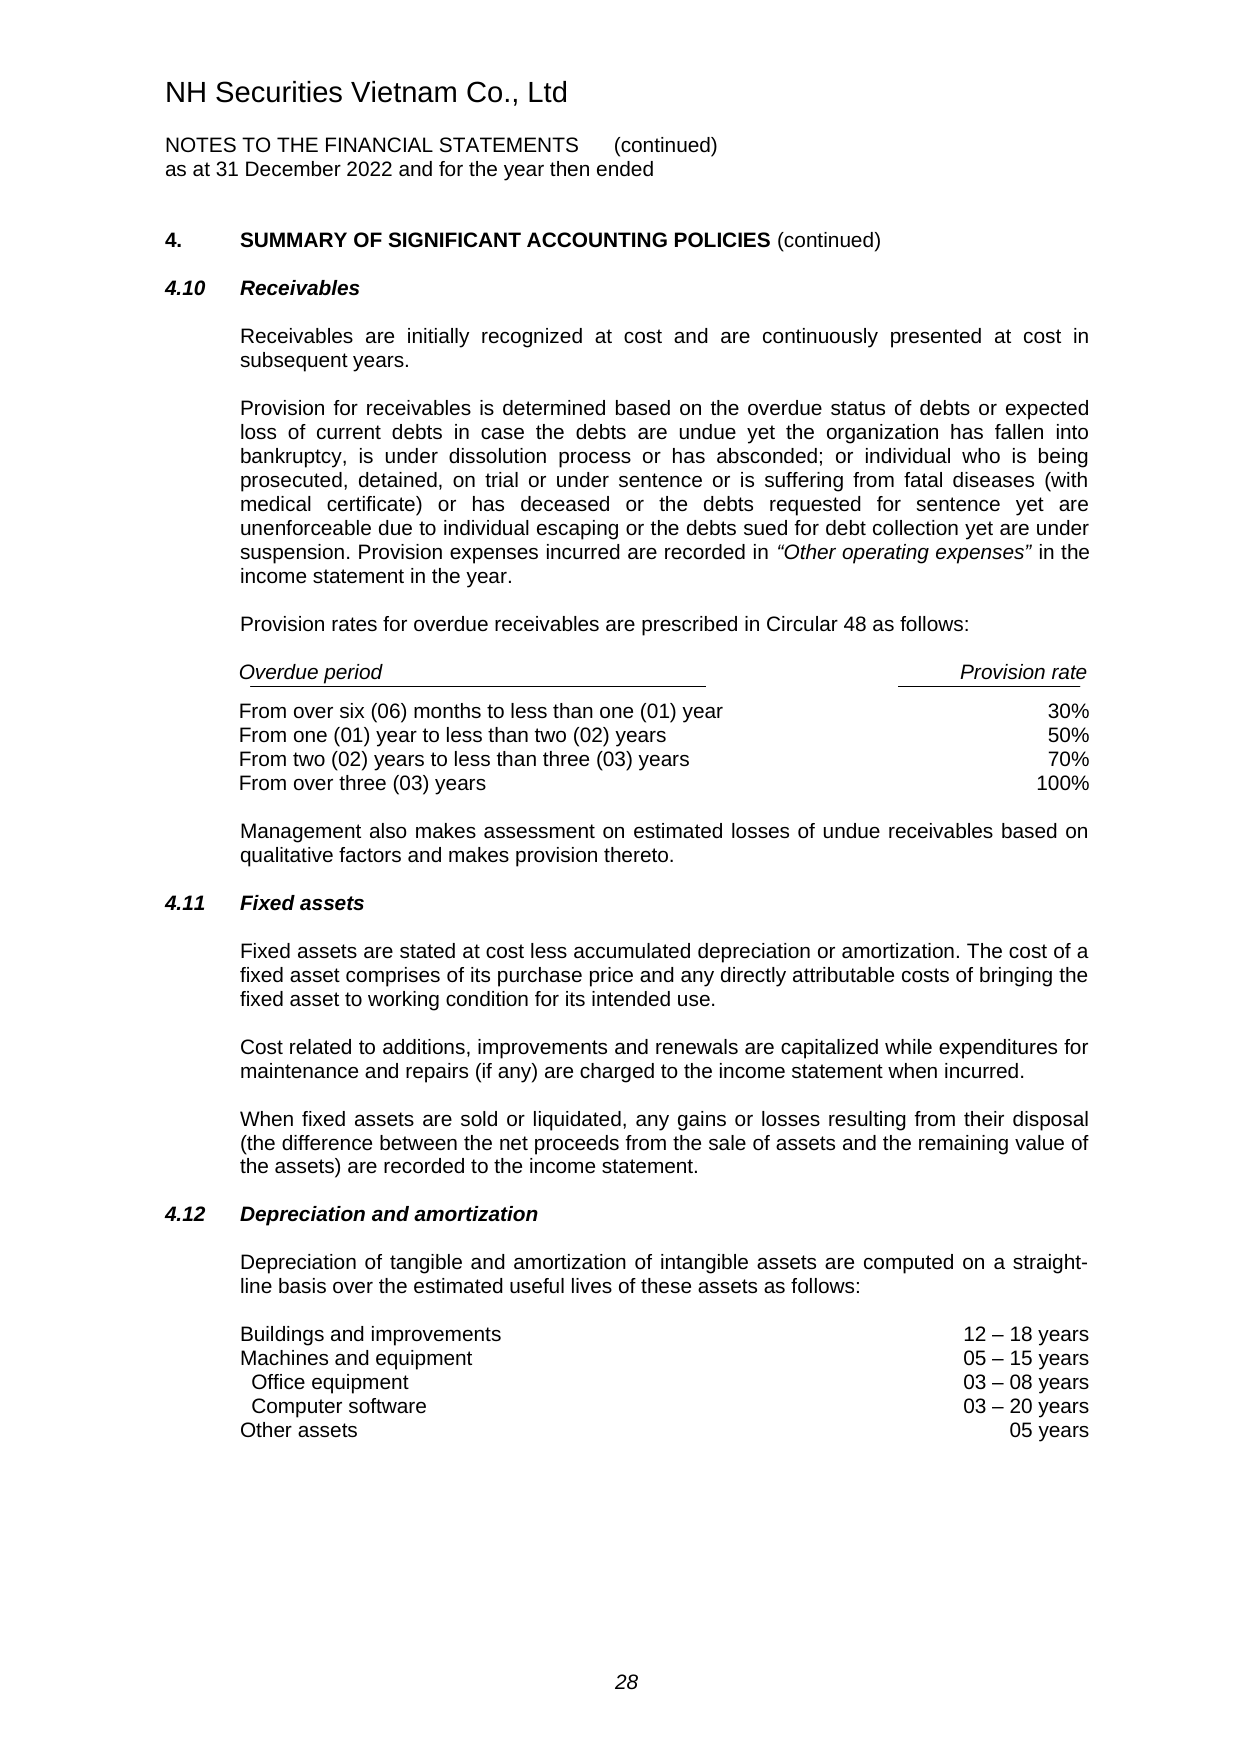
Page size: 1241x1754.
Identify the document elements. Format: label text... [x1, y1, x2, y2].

table_header Buildings and improvements [240, 1322, 660, 1346]
table_cell 05 – 15 years [660, 1346, 1091, 1370]
table_header Overdue period [239, 660, 737, 687]
text Receivables are initially recognized at cost and are continuously presented at cost in subsequent years. [240, 324, 1090, 372]
text Provision rates for overdue receivables are prescribed in Circular 48 as follows: [240, 612, 1090, 636]
table_cell 70% [737, 747, 1092, 771]
table_cell Computer software [240, 1394, 660, 1418]
text Depreciation of tangible and amortization of intangible assets are computed on a straight-line basis over the estimated useful lives of these assets as follows: [240, 1250, 1090, 1298]
text When fixed assets are sold or liquidated, any gains or losses resulting from their disposal (the difference between the net proceeds from the sale of assets and the remaining value of the assets) are recorded to the income statement. [240, 1106, 1090, 1178]
text 4. SUMMARY OF SIGNIFICANT ACCOUNTING POLICIES (continued) [165, 228, 1090, 252]
text Cost related to additions, improvements and renewals are capitalized while expenditures for maintenance and repairs (if any) are charged to the income statement when incurred. [240, 1034, 1090, 1082]
table_cell 30% [737, 687, 1092, 723]
subtitle 4.12 Depreciation and amortization [165, 1202, 1090, 1226]
table_cell Office equipment [240, 1370, 660, 1394]
table_cell Machines and equipment [240, 1346, 660, 1370]
table_cell 03 – 08 years [660, 1370, 1091, 1394]
table_header 12 – 18 years [660, 1322, 1091, 1346]
table_cell 03 – 20 years [660, 1394, 1091, 1418]
table_cell Other assets [240, 1418, 660, 1442]
table_cell From over six (06) months to less than one (01) year [239, 687, 737, 723]
text Provision for receivables is determined based on the overdue status of debts or expected loss of current debts in case the debts are undue yet the organization has fallen into bankruptcy, is under dissolution process or has absconded; or individual who is being prosecuted, detained, on trial or under sentence or is suffering from fatal diseases (with medical certificate) or has deceased or the debts requested for sentence yet are unenforceable due to individual escaping or the debts sued for debt collection yet are under suspension. Provision expenses incurred are recorded in “Other operating expenses” in the income statement in the year. [240, 396, 1090, 588]
table_cell From over three (03) years [239, 771, 737, 795]
subtitle 4.11 Fixed assets [165, 891, 1090, 915]
table_cell 50% [737, 723, 1092, 747]
subtitle 4.10 Receivables [165, 276, 1090, 300]
table_cell From two (02) years to less than three (03) years [239, 747, 737, 771]
table_header Provision rate [737, 660, 1092, 687]
text Management also makes assessment on estimated losses of undue receivables based on qualitative factors and makes provision thereto. [240, 819, 1090, 867]
table_cell From one (01) year to less than two (02) years [239, 723, 737, 747]
table_cell 05 years [660, 1418, 1091, 1442]
text Fixed assets are stated at cost less accumulated depreciation or amortization. The cost of a fixed asset comprises of its purchase price and any directly attributable costs of bringing the fixed asset to working condition for its intended use. [240, 939, 1090, 1011]
table_cell 100% [737, 771, 1092, 795]
